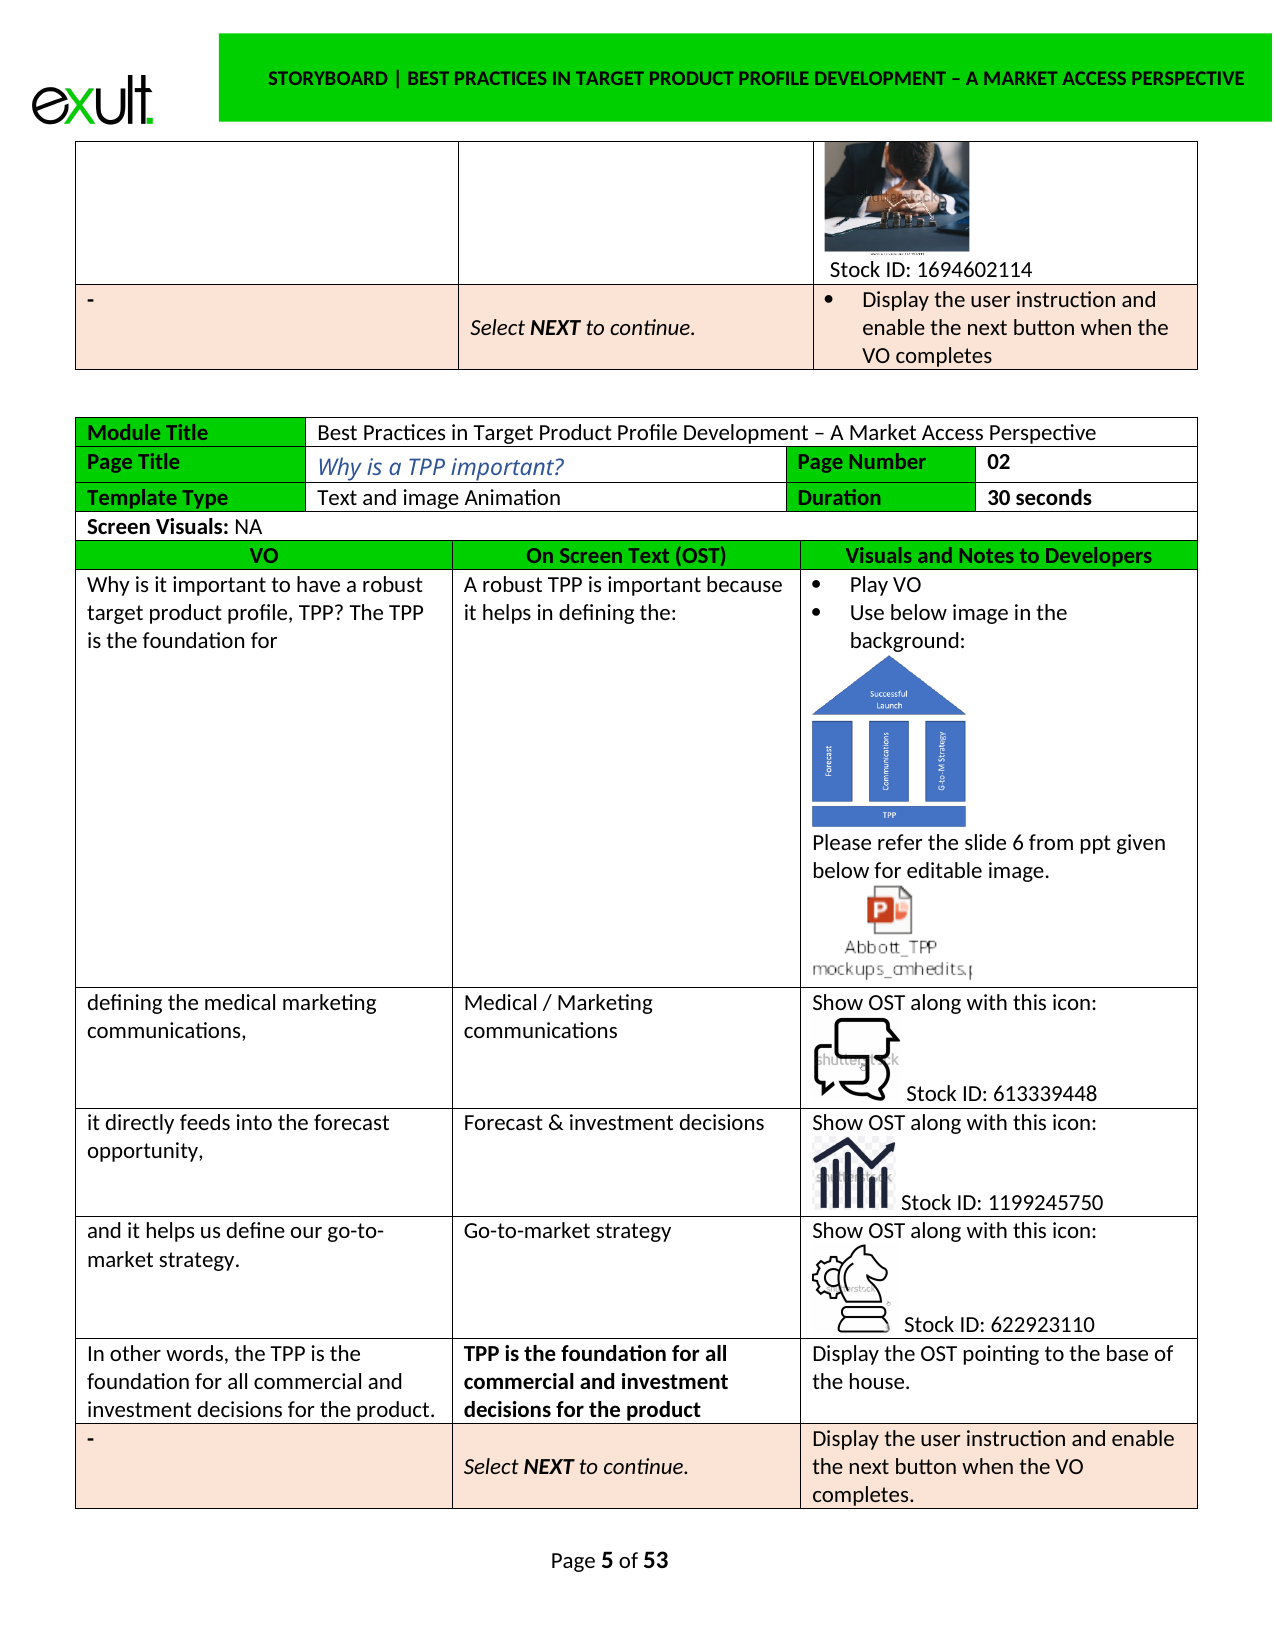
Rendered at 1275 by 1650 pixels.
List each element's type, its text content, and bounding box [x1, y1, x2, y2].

table_cell Go-to-market strategy [453, 1217, 800, 1338]
table_cell VO [76, 541, 452, 569]
table_cell - [76, 285, 458, 369]
table_cell and it helps us define our go-to-market strategy. [76, 1217, 452, 1338]
table_cell Duration [787, 483, 975, 511]
picture [812, 1016, 902, 1102]
table_cell Text and image Animation [306, 483, 786, 511]
table_cell Display the user instruction and enable the next button when the VO completes [814, 285, 1197, 369]
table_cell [814, 142, 1197, 284]
table_cell it directly feeds into the forecast opportunity, [76, 1109, 452, 1216]
table_cell Visuals and Notes to Developers [801, 541, 1197, 569]
table_cell Display the OST pointing to the base of the house. [801, 1339, 1197, 1423]
table_cell TPP is the foundation for all commercial and investment decisions for the product [453, 1339, 800, 1423]
picture [812, 1136, 896, 1210]
table_cell Page Title [76, 447, 305, 482]
table_cell Page Number [787, 447, 975, 482]
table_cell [459, 142, 813, 284]
table_cell Medical / Marketing communications [453, 988, 800, 1107]
table_cell 02 [976, 447, 1197, 482]
table_cell Show OST along with this icon: Stock ID: 613339448 [801, 988, 1197, 1107]
table_cell A robust TPP is important because it helps in defining the: [453, 570, 800, 987]
table_header Module Title [76, 418, 305, 446]
table_header Best Practices in Target Product Profile Development – A Market Access Perspective [306, 418, 1197, 446]
picture [812, 1244, 899, 1333]
table_cell In other words, the TPP is the foundation for all commercial and investment decisions for the product. [76, 1339, 452, 1423]
table_cell Select NEXT to continue. [453, 1424, 800, 1508]
table_cell Why is a TPP important? [306, 447, 786, 482]
table_cell Show OST along with this icon: Stock ID: 1199245750 [801, 1109, 1197, 1216]
table_cell Why is it important to have a robust target product profile, TPP? The TPP is the foundation for [76, 570, 452, 987]
table_cell Select NEXT to continue. [459, 285, 813, 369]
table_cell 30 seconds [976, 483, 1197, 511]
table_cell Template Type [76, 483, 305, 511]
table_cell Screen Visuals: NA [76, 512, 1197, 540]
table_cell Play VO Use below image in the background: Please refer the slide 6 from ppt given below for editable image. [801, 570, 1197, 987]
picture [824, 142, 970, 256]
table_cell - [76, 1424, 452, 1508]
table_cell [76, 142, 458, 284]
picture [30, 75, 158, 126]
table_cell Show OST along with this icon: Stock ID: 622923110 [801, 1217, 1197, 1338]
picture [812, 654, 969, 828]
table_cell Display the user instruction and enable the next button when the VO completes. [801, 1424, 1197, 1508]
table_cell On Screen Text (OST) [453, 541, 800, 569]
table_cell Forecast & investment decisions [453, 1109, 800, 1216]
table_cell defining the medical marketing communications, [76, 988, 452, 1107]
